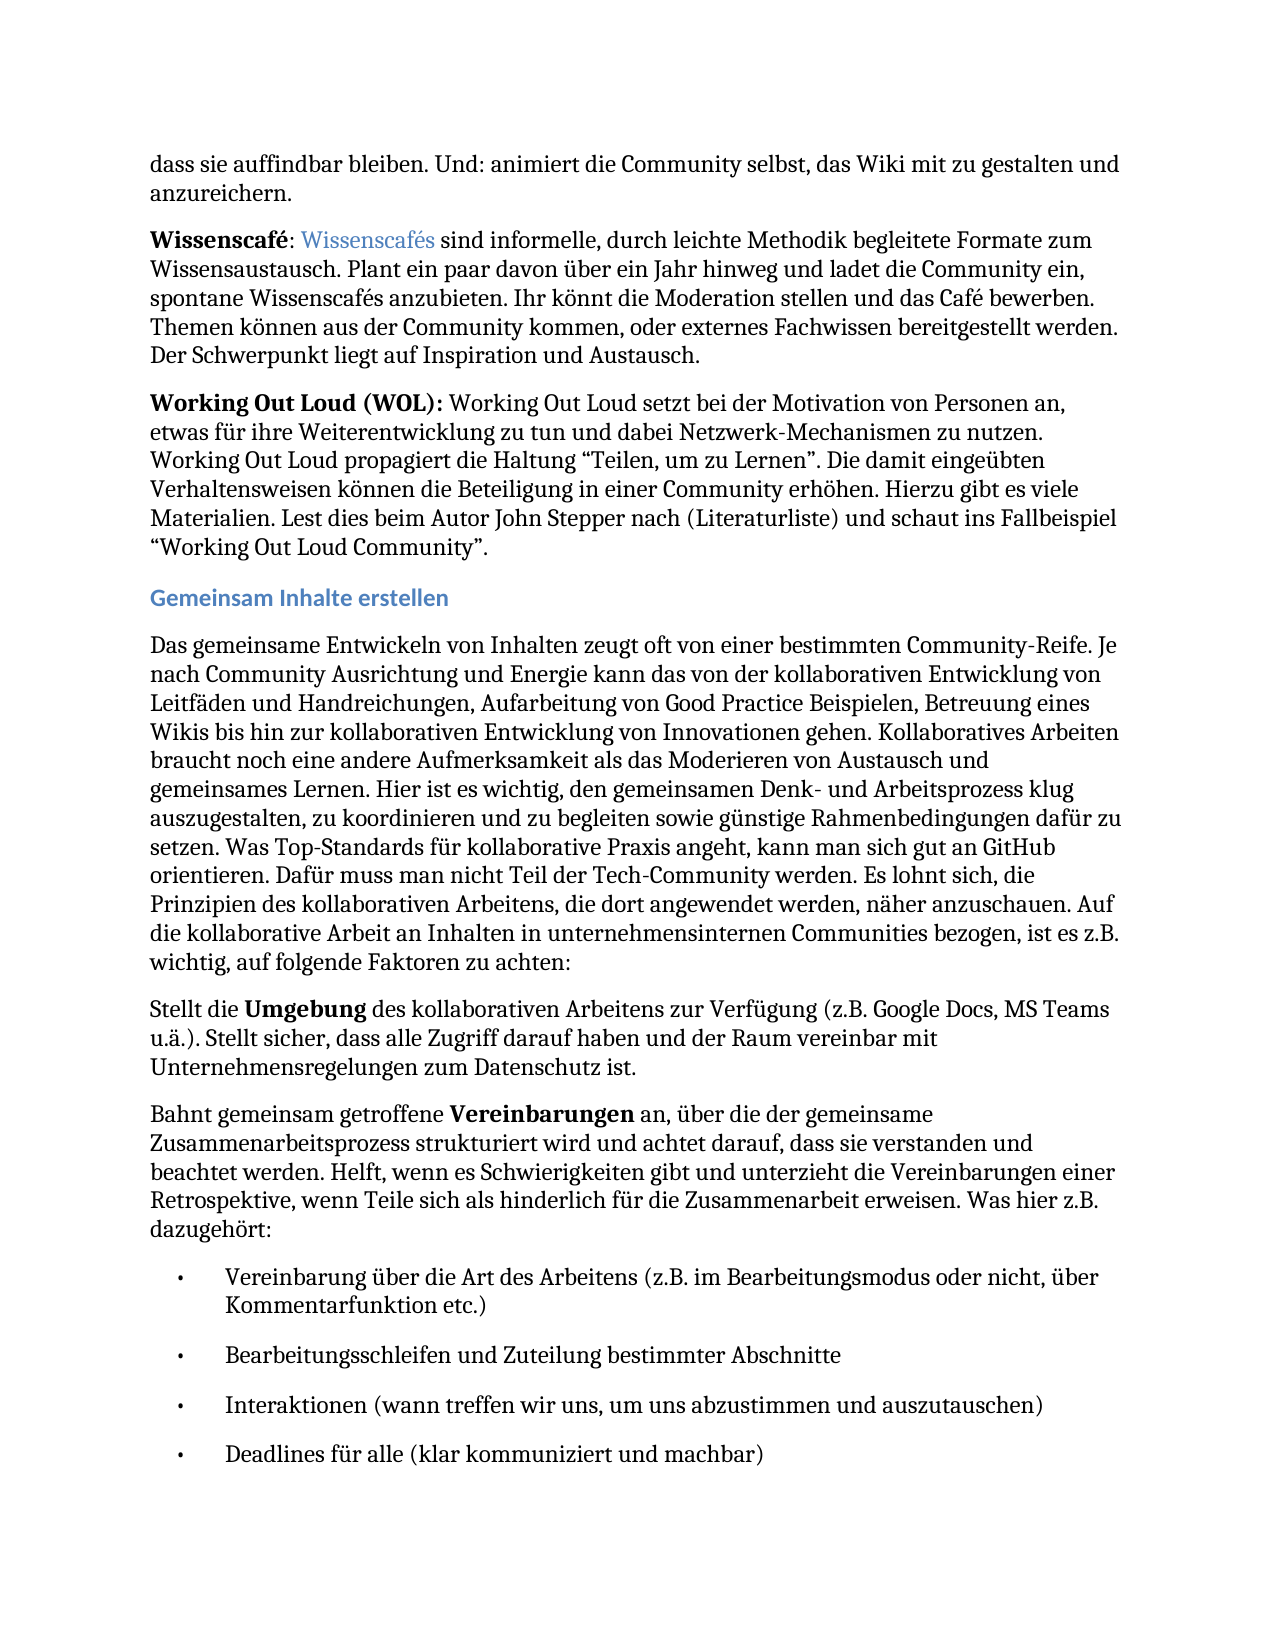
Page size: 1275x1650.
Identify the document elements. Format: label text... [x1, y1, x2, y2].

list Vereinbarung über die Art des Arbeitens (z.B. im Bearbeitungsmodus oder nicht, über Kommentarfunktion etc.) [175, 1263, 1125, 1320]
subtitle Gemeinsam Inhalte erstellen [150, 582, 1125, 613]
list Bearbeitungsschleifen und Zuteilung bestimmter Abschnitte [175, 1341, 1125, 1370]
list Interaktionen (wann treffen wir uns, um uns abzustimmen und auszutauschen) [175, 1391, 1125, 1419]
text Das gemeinsame Entwickeln von Inhalten zeugt oft von einer bestimmten Community-Reife. Je nach Community Ausrichtung und Energie kann das von der kollaborativen Entwicklung von Leitfäden und Handreichungen, Aufarbeitung von Good Practice Beispielen, Betreuung eines Wikis bis hin zur kollaborativen Entwicklung von Innovationen gehen. Kollaboratives Arbeiten braucht noch eine andere Aufmerksamkeit als das Moderieren von Austausch und gemeinsames Lernen. Hier ist es wichtig, den gemeinsamen Denk- und Arbeitsprozess klug auszugestalten, zu koordinieren und zu begleiten sowie günstige Rahmenbedingungen dafür zu setzen. Was Top-Standards für kollaborative Praxis angeht, kann man sich gut an GitHub orientieren. Dafür muss man nicht Teil der Tech-Community werden. Es lohnt sich, die Prinzipien des kollaborativen Arbeitens, die dort angewendet werden, näher anzuschauen. Auf die kollaborative Arbeit an Inhalten in unternehmensinternen Communities bezogen, ist es z.B. wichtig, auf folgende Faktoren zu achten: [150, 631, 1125, 976]
list Deadlines für alle (klar kommuniziert und machbar) [175, 1440, 1125, 1469]
text Working Out Loud (WOL): Working Out Loud setzt bei der Motivation von Personen an, etwas für ihre Weiterentwicklung zu tun und dabei Netzwerk-Mechanismen zu nutzen. Working Out Loud propagiert die Haltung “Teilen, um zu Lernen”. Die damit eingeübten Verhaltensweisen können die Beteiligung in einer Community erhöhen. Hierzu gibt es viele Materialien. Lest dies beim Autor John Stepper nach (Literaturliste) und schaut ins Fallbeispiel “Working Out Loud Community”. [150, 389, 1125, 561]
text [150, 150, 1125, 207]
text Wissenscafé: Wissenscafés sind informelle, durch leichte Methodik begleitete Formate zum Wissensaustausch. Plant ein paar davon über ein Jahr hinweg und ladet die Community ein, spontane Wissenscafés anzubieten. Ihr könnt die Moderation stellen und das Café bewerben. Themen können aus der Community kommen, oder externes Fachwissen bereitgestellt werden. Der Schwerpunkt liegt auf Inspiration und Austausch. [150, 226, 1125, 370]
text Stellt die Umgebung des kollaborativen Arbeitens zur Verfügung (z.B. Google Docs, MS Teams u.ä.). Stellt sicher, dass alle Zugriff darauf haben und der Raum vereinbar mit Unternehmensregelungen zum Datenschutz ist. [150, 995, 1125, 1081]
text Bahnt gemeinsam getroffene Vereinbarungen an, über die der gemeinsame Zusammenarbeitsprozess strukturiert wird und achtet darauf, dass sie verstanden und beachtet werden. Helft, wenn es Schwierigkeiten gibt und unterzieht die Vereinbarungen einer Retrospektive, wenn Teile sich als hinderlich für die Zusammenarbeit erweisen. Was hier z.B. dazugehört: [150, 1100, 1125, 1244]
